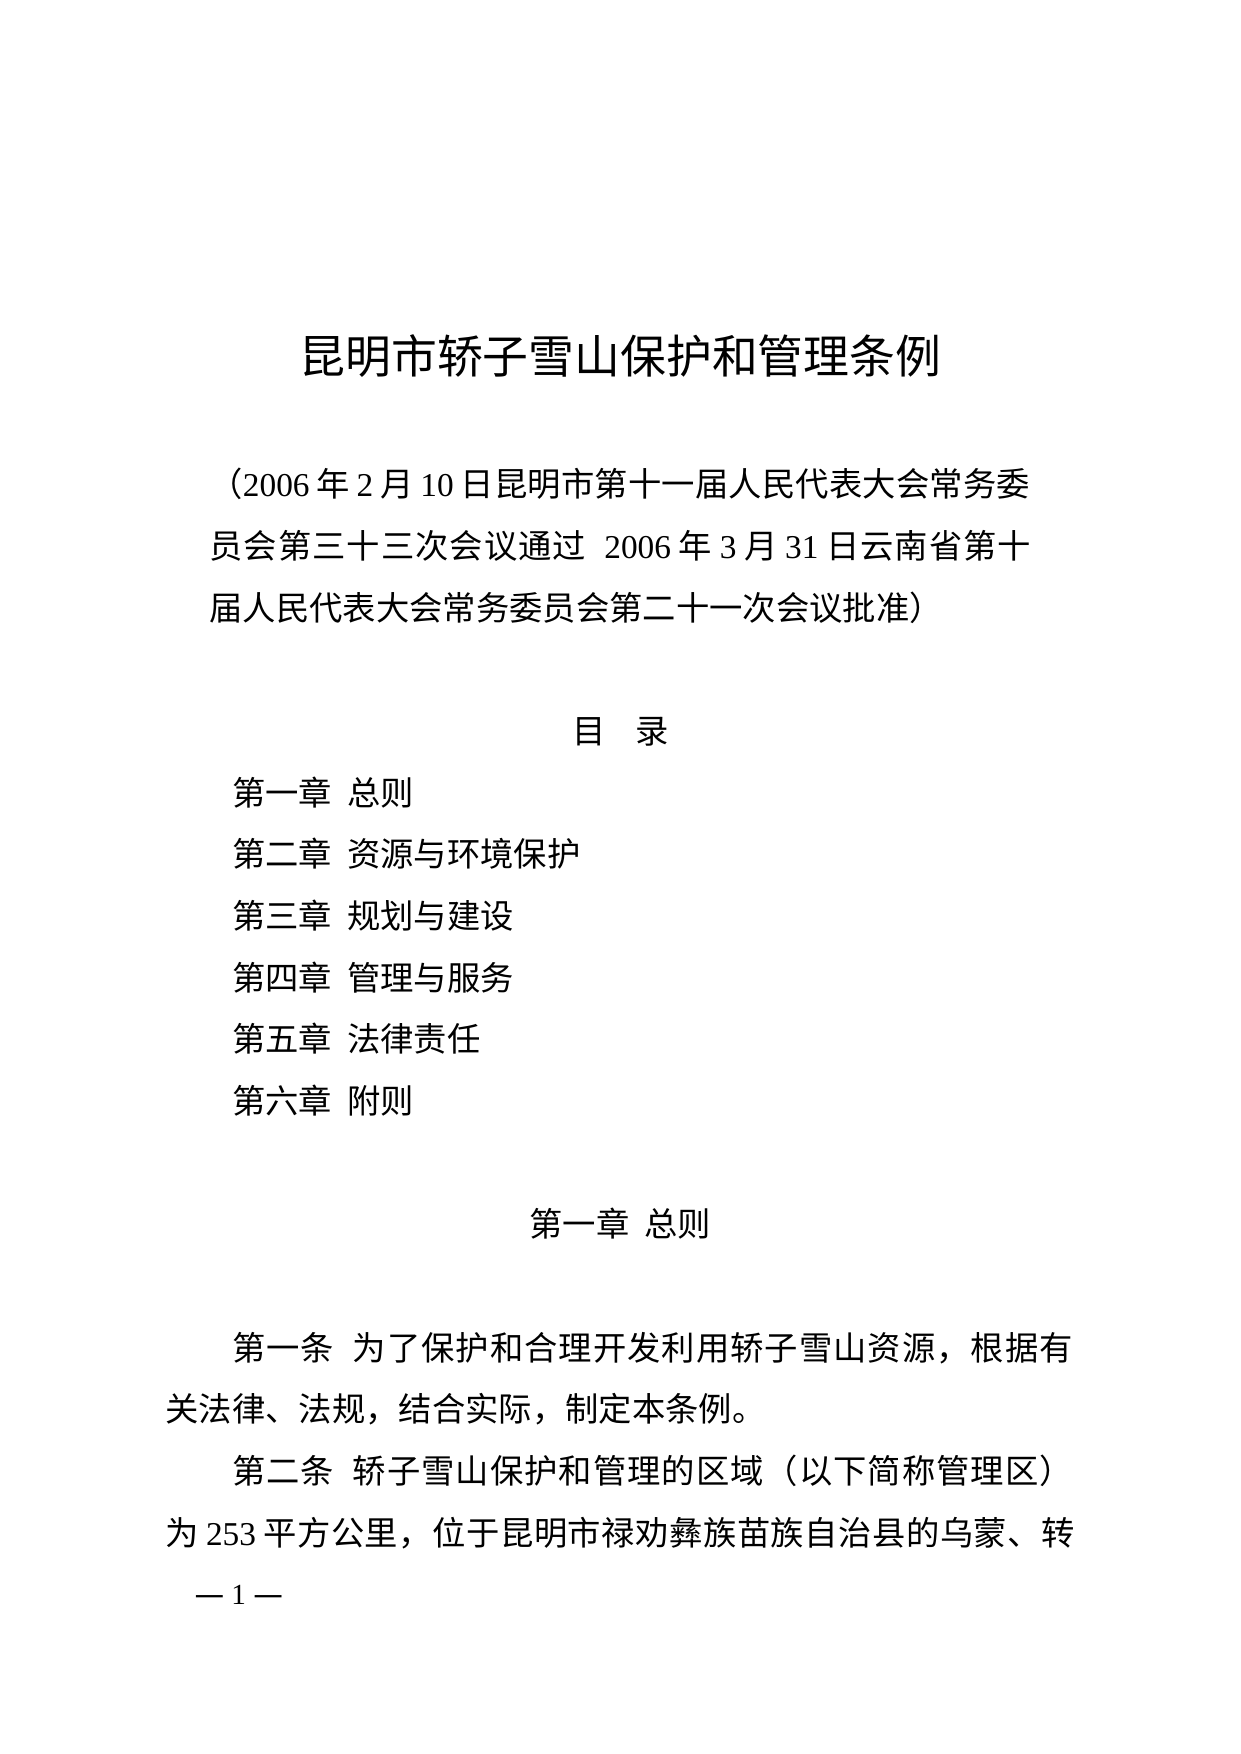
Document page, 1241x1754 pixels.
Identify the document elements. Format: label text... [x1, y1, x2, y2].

text 第一章 总则 [165, 1187, 1075, 1249]
text 第一章 总则 [165, 756, 1075, 817]
text 第四章 管理与服务 [165, 941, 1075, 1002]
text 第五章 法律责任 [165, 1002, 1075, 1064]
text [165, 1434, 1075, 1557]
text 目 录 [165, 694, 1075, 756]
text 昆明市轿子雪山保护和管理条例 [165, 324, 1075, 386]
text 第三章 规划与建设 [165, 879, 1075, 941]
text 第二章 资源与环境保护 [165, 817, 1075, 879]
text 第一条 为了保护和合理开发利用轿子雪山资源，根据有关法律、法规，结合实际，制定本条例。 [165, 1311, 1075, 1434]
text （2006年2月10日昆明市第十一届人民代表大会常务委员会第三十三次会议通过 2006年3月31日云南省第十届人民代表大会常务委员会第二十一次会议批准） [209, 447, 1031, 632]
text 第六章 附则 [165, 1064, 1075, 1126]
